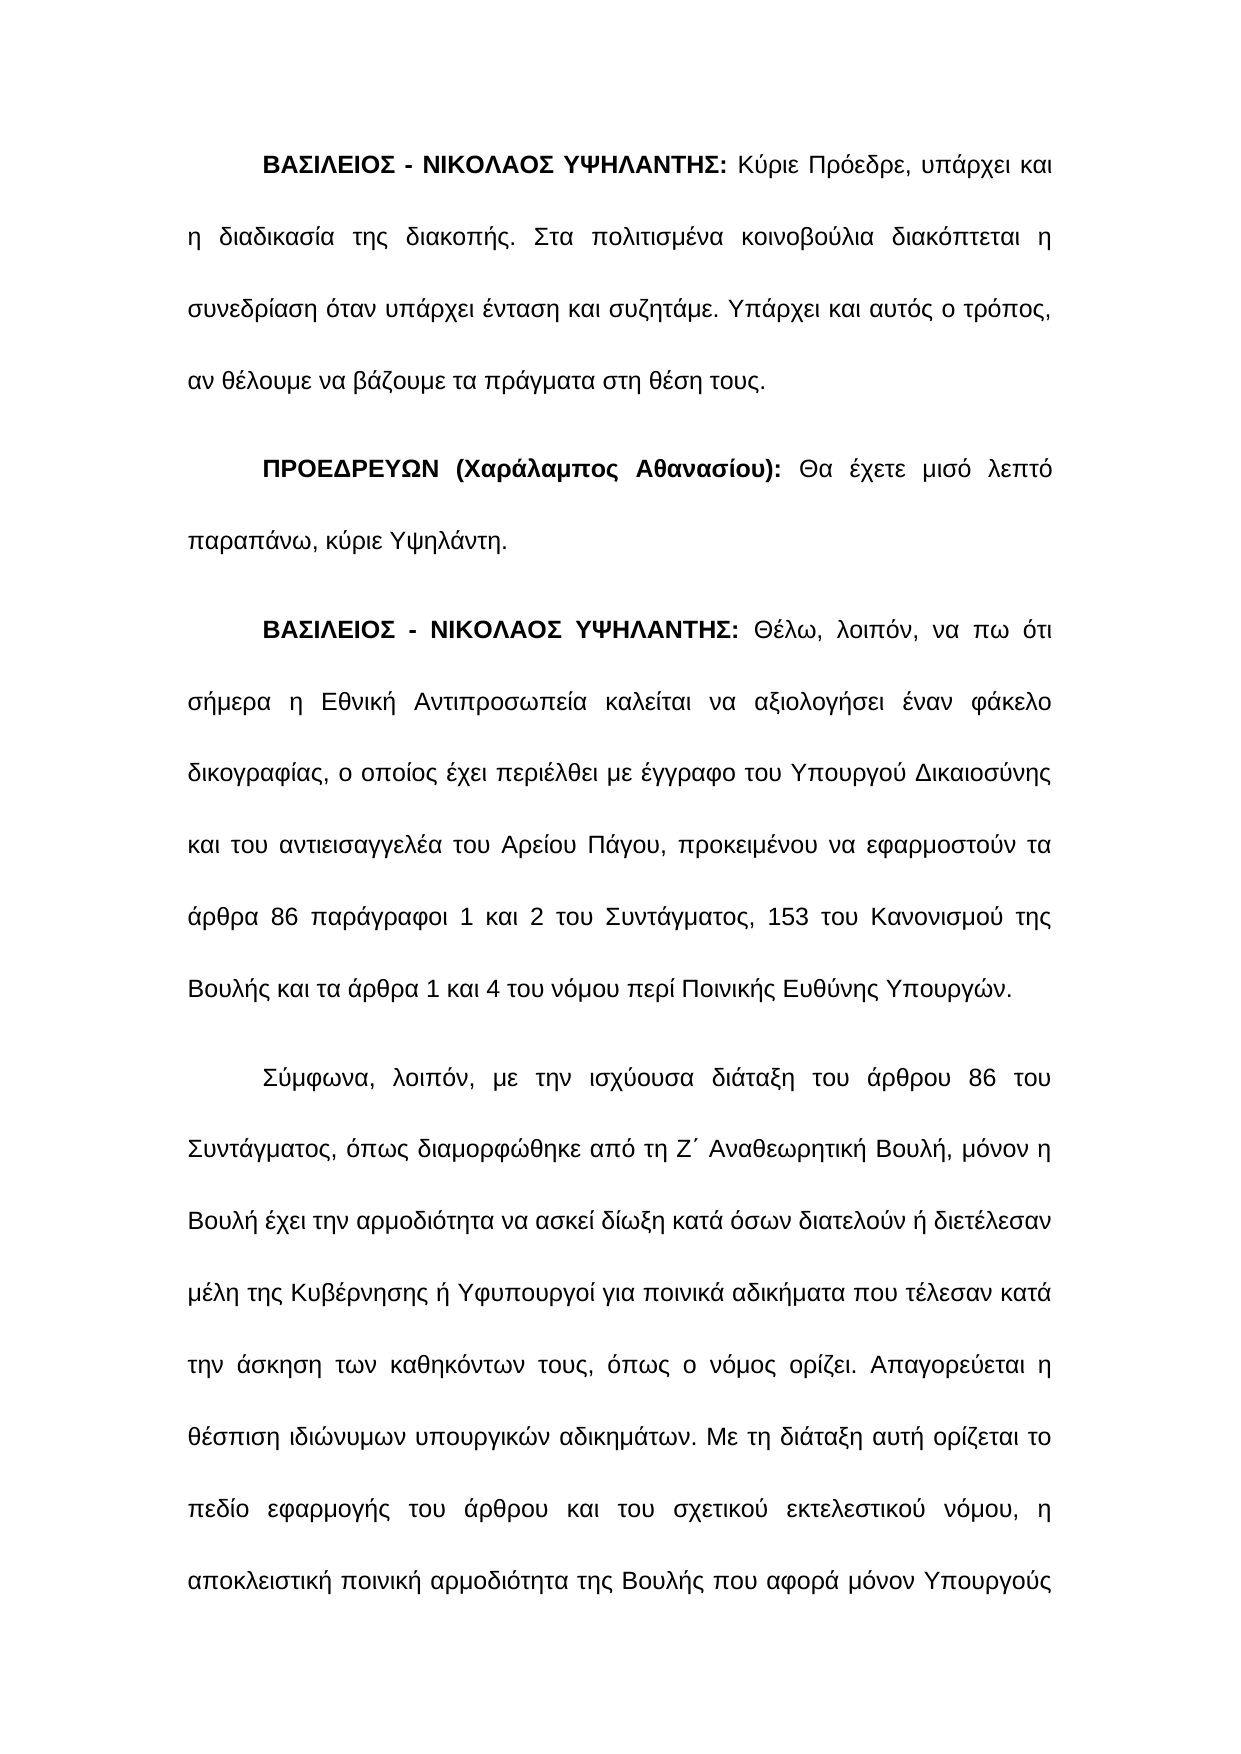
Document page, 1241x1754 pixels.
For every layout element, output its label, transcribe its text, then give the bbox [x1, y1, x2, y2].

text ΒΑΣΙΛΕΙΟΣ - ΝΙΚΟΛΑΟΣ ΥΨΗΛΑΝΤΗΣ: Θέλω, λοιπόν, να πω ότι σήμερα η Εθνική Αντιπροσωπεία καλείται να αξιολογήσει έναν φάκελο δικογραφίας, ο οποίος έχει περιέλθει με έγγραφο του Υπουργού Δικαιοσύνης και του αντιεισαγγελέα του Αρείου Πάγου, προκειμένου να εφαρμοστούν τα άρθρα 86 παράγραφοι 1 και 2 του Συντάγματος, 153 του Κανονισμού της Βουλής και τα άρθρα 1 και 4 του νόμου περί Ποινικής Ευθύνης Υπουργών. [187, 614, 1053, 1003]
text ΒΑΣΙΛΕΙΟΣ - ΝΙΚΟΛΑΟΣ ΥΨΗΛΑΝΤΗΣ: Κύριε Πρόεδρε, υπάρχει και η διαδικασία της διακοπής. Στα πολιτισμένα κοινοβούλια διακόπτεται η συνεδρίαση όταν υπάρχει ένταση και συζητάμε. Υπάρχει και αυτός ο τρόπος, αν θέλουμε να βάζουμε τα πράγματα στη θέση τους. [187, 150, 1053, 394]
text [187, 1062, 1053, 1594]
text ΠΡΟΕΔΡΕΥΩΝ (Χαράλαμπος Αθανασίου): Θα έχετε μισό λεπτό παραπάνω, κύριε Υψηλάντη. [187, 454, 1053, 555]
